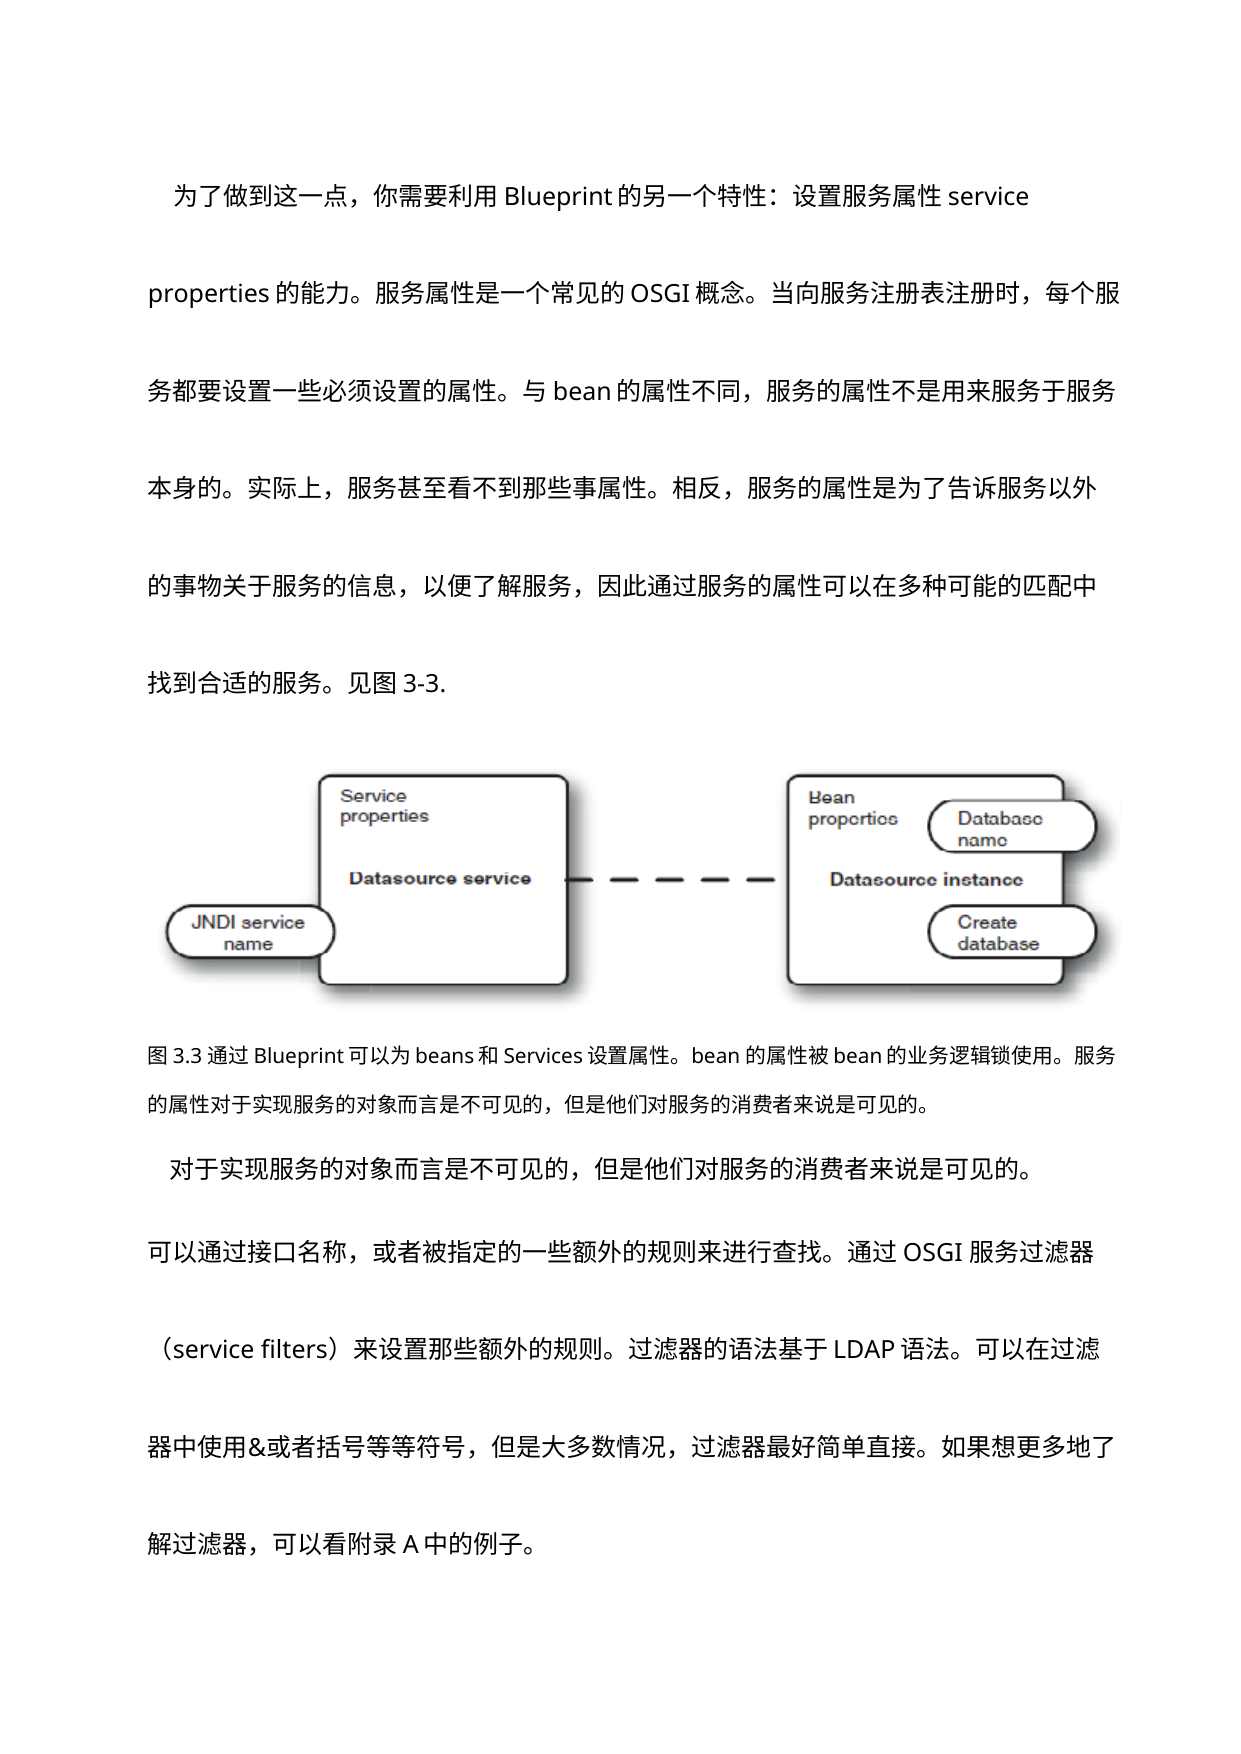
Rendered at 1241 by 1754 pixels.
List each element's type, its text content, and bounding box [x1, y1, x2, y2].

text 为了做到这一点，你需要利用Blueprint的另一个特性：设置服务属性service properties的能力。服务属性是一个常见的OSGI概念。当向服务注册表注册时，每个服务都要设置一些必须设置的属性。与bean的属性不同，服务的属性不是用来服务于服务本身的。实际上，服务甚至看不到那些事属性。相反，服务的属性是为了告诉服务以外的事物关于服务的信息，以便了解服务，因此通过服务的属性可以在多种可能的匹配中找到合适的服务。见图3-3. [148, 162, 1122, 714]
text 对于实现服务的对象而言是不可见的，但是他们对服务的消费者来说是可见的。 [148, 1135, 1122, 1200]
picture [147, 742, 1122, 1016]
text 图3.3 通过Blueprint可以为beans和Services设置属性。bean 的属性被bean的业务逻辑锁使用。服务的属性对于实现服务的对象而言是不可见的，但是他们对服务的消费者来说是可见的。 [148, 1038, 1122, 1120]
text 可以通过接口名称，或者被指定的一些额外的规则来进行查找。通过OSGI 服务过滤器（service filters）来设置那些额外的规则。过滤器的语法基于LDAP语法。可以在过滤器中使用&或者括号等等符号，但是大多数情况，过滤器最好简单直接。如果想更多地了解过滤器，可以看附录A中的例子。 [148, 1218, 1122, 1575]
